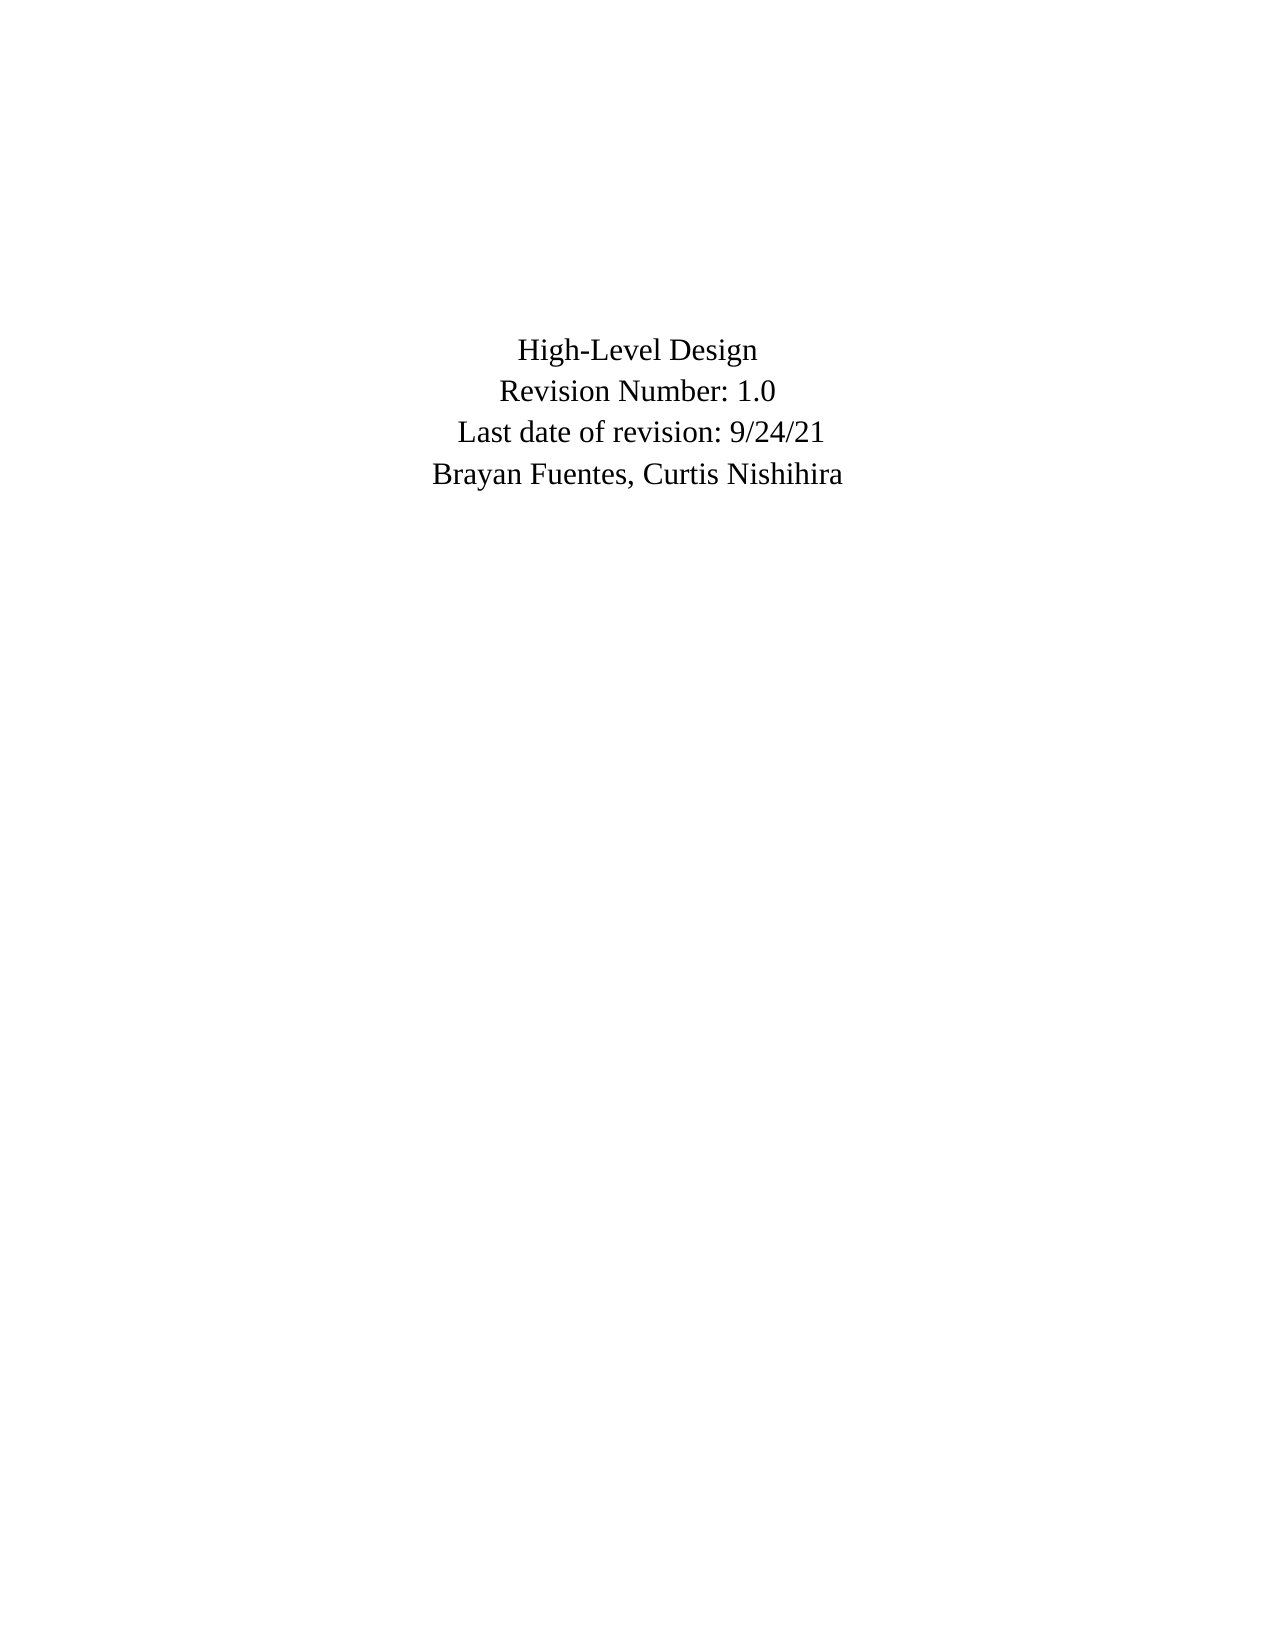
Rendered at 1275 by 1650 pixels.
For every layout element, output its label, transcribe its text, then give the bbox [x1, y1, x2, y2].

text Brayan Fuentes, Curtis Nishihira [150, 455, 1125, 491]
text Revision Number: 1.0 [150, 372, 1125, 408]
text High-Level Design [150, 331, 1125, 367]
text Last date of revision: 9/24/21 [150, 414, 1125, 450]
